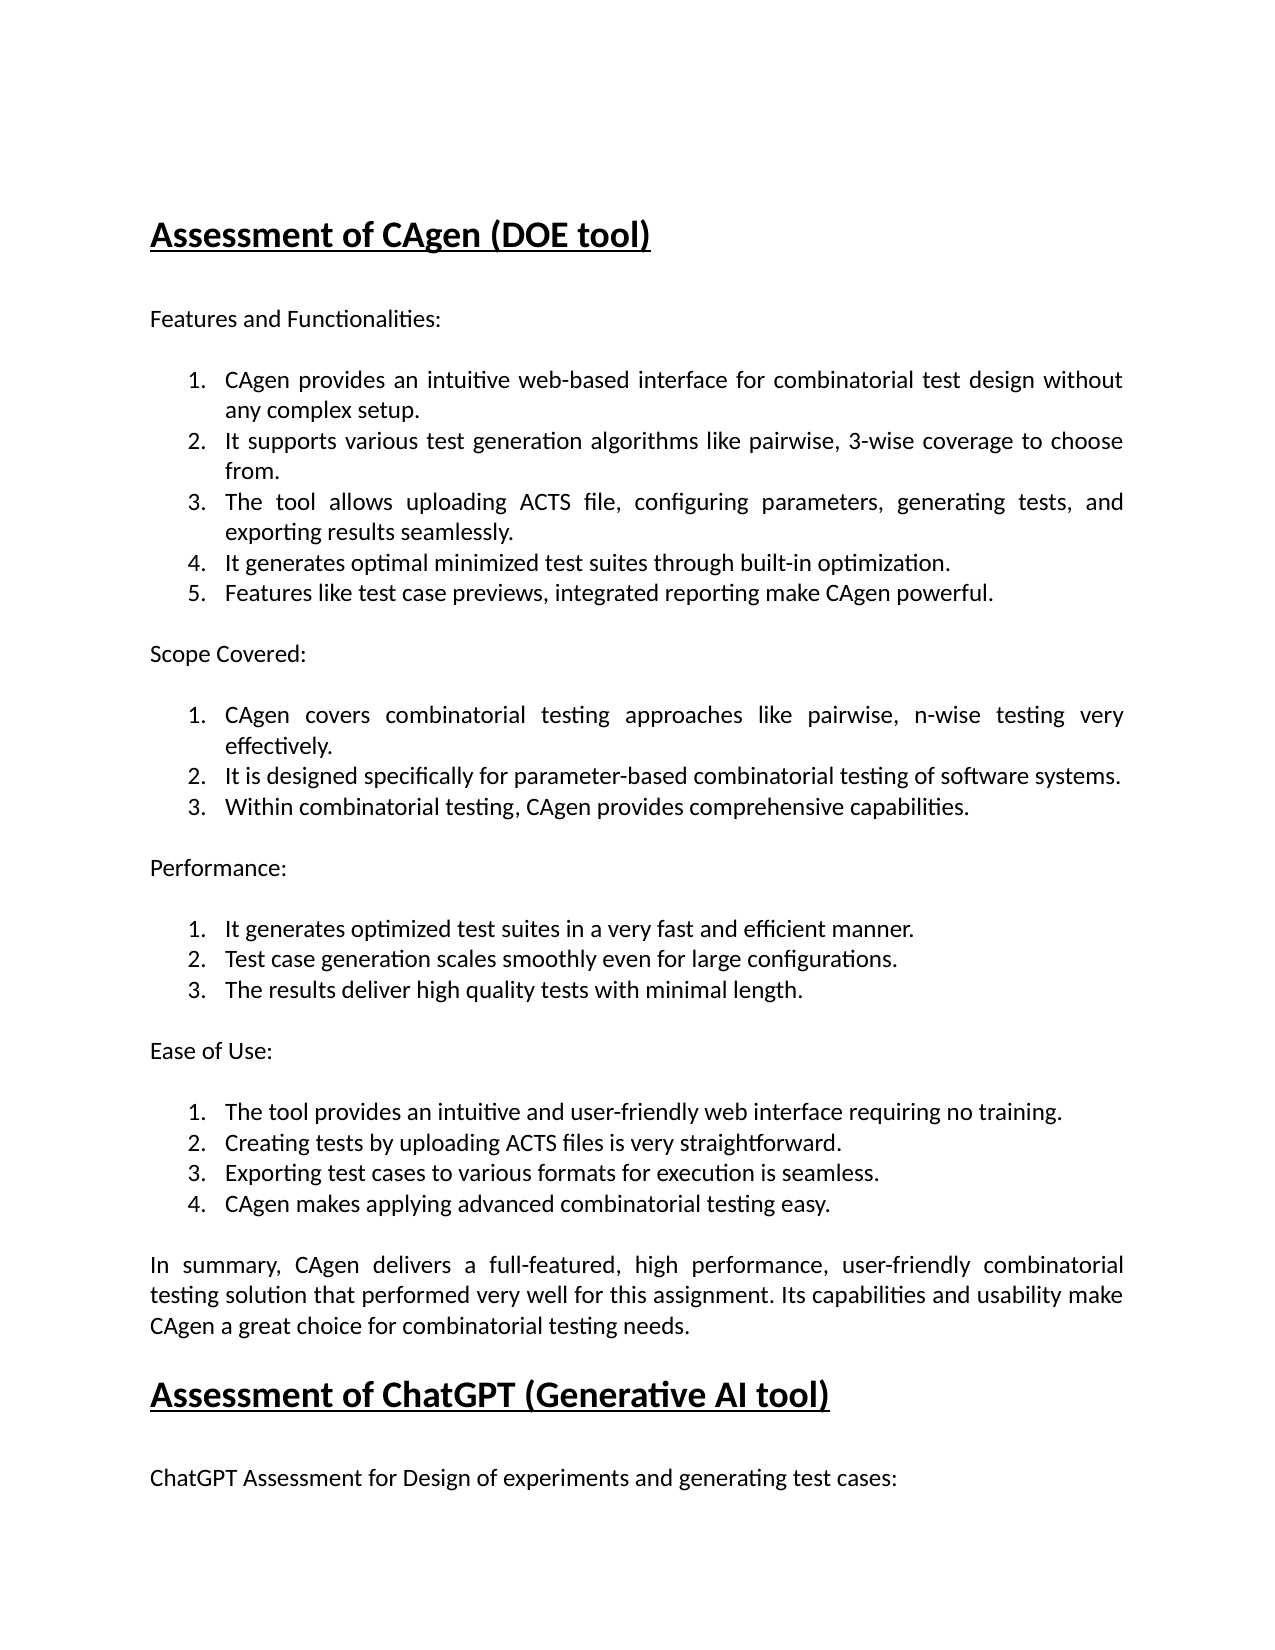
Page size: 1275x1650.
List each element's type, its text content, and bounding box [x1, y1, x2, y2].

list Test case generation scales smoothly even for large configurations. [187, 944, 1125, 974]
text Scope Covered: [150, 638, 1125, 669]
text ChatGPT Assessment for Design of experiments and generating test cases: [150, 1463, 1125, 1493]
list Within combinatorial testing, CAgen provides comprehensive capabilities. [187, 791, 1125, 822]
text In summary, CAgen delivers a full-featured, high performance, user-friendly combinatorial testing solution that performed very well for this assignment. Its capabilities and usability make CAgen a great choice for combinatorial testing needs. [150, 1249, 1125, 1340]
list CAgen covers combinatorial testing approaches like pairwise, n-wise testing very effectively. [187, 699, 1125, 761]
text Ease of Use: [150, 1035, 1125, 1066]
list CAgen provides an intuitive web-based interface for combinatorial test design without any complex setup. [187, 364, 1125, 425]
list It supports various test generation algorithms like pairwise, 3-wise coverage to choose from. [187, 425, 1125, 486]
list The results deliver high quality tests with minimal length. [187, 974, 1125, 1005]
list Exporting test cases to various formats for execution is seamless. [187, 1157, 1125, 1188]
text Assessment of CAgen (DOE tool) [150, 211, 1125, 257]
text Performance: [150, 852, 1125, 883]
list Features like test case previews, integrated reporting make CAgen powerful. [187, 577, 1125, 608]
text Features and Functionalities: [150, 303, 1125, 333]
list It is designed specifically for parameter-based combinatorial testing of software systems. [187, 761, 1125, 791]
list The tool provides an intuitive and user-friendly web interface requiring no training. [187, 1096, 1125, 1127]
list It generates optimal minimized test suites through built-in optimization. [187, 547, 1125, 577]
list Creating tests by uploading ACTS files is very straightforward. [187, 1127, 1125, 1157]
text Assessment of ChatGPT (Generative AI tool) [150, 1371, 1125, 1417]
list The tool allows uploading ACTS file, configuring parameters, generating tests, and exporting results seamlessly. [187, 486, 1125, 547]
list It generates optimized test suites in a very fast and efficient manner. [187, 913, 1125, 944]
list CAgen makes applying advanced combinatorial testing easy. [187, 1188, 1125, 1218]
